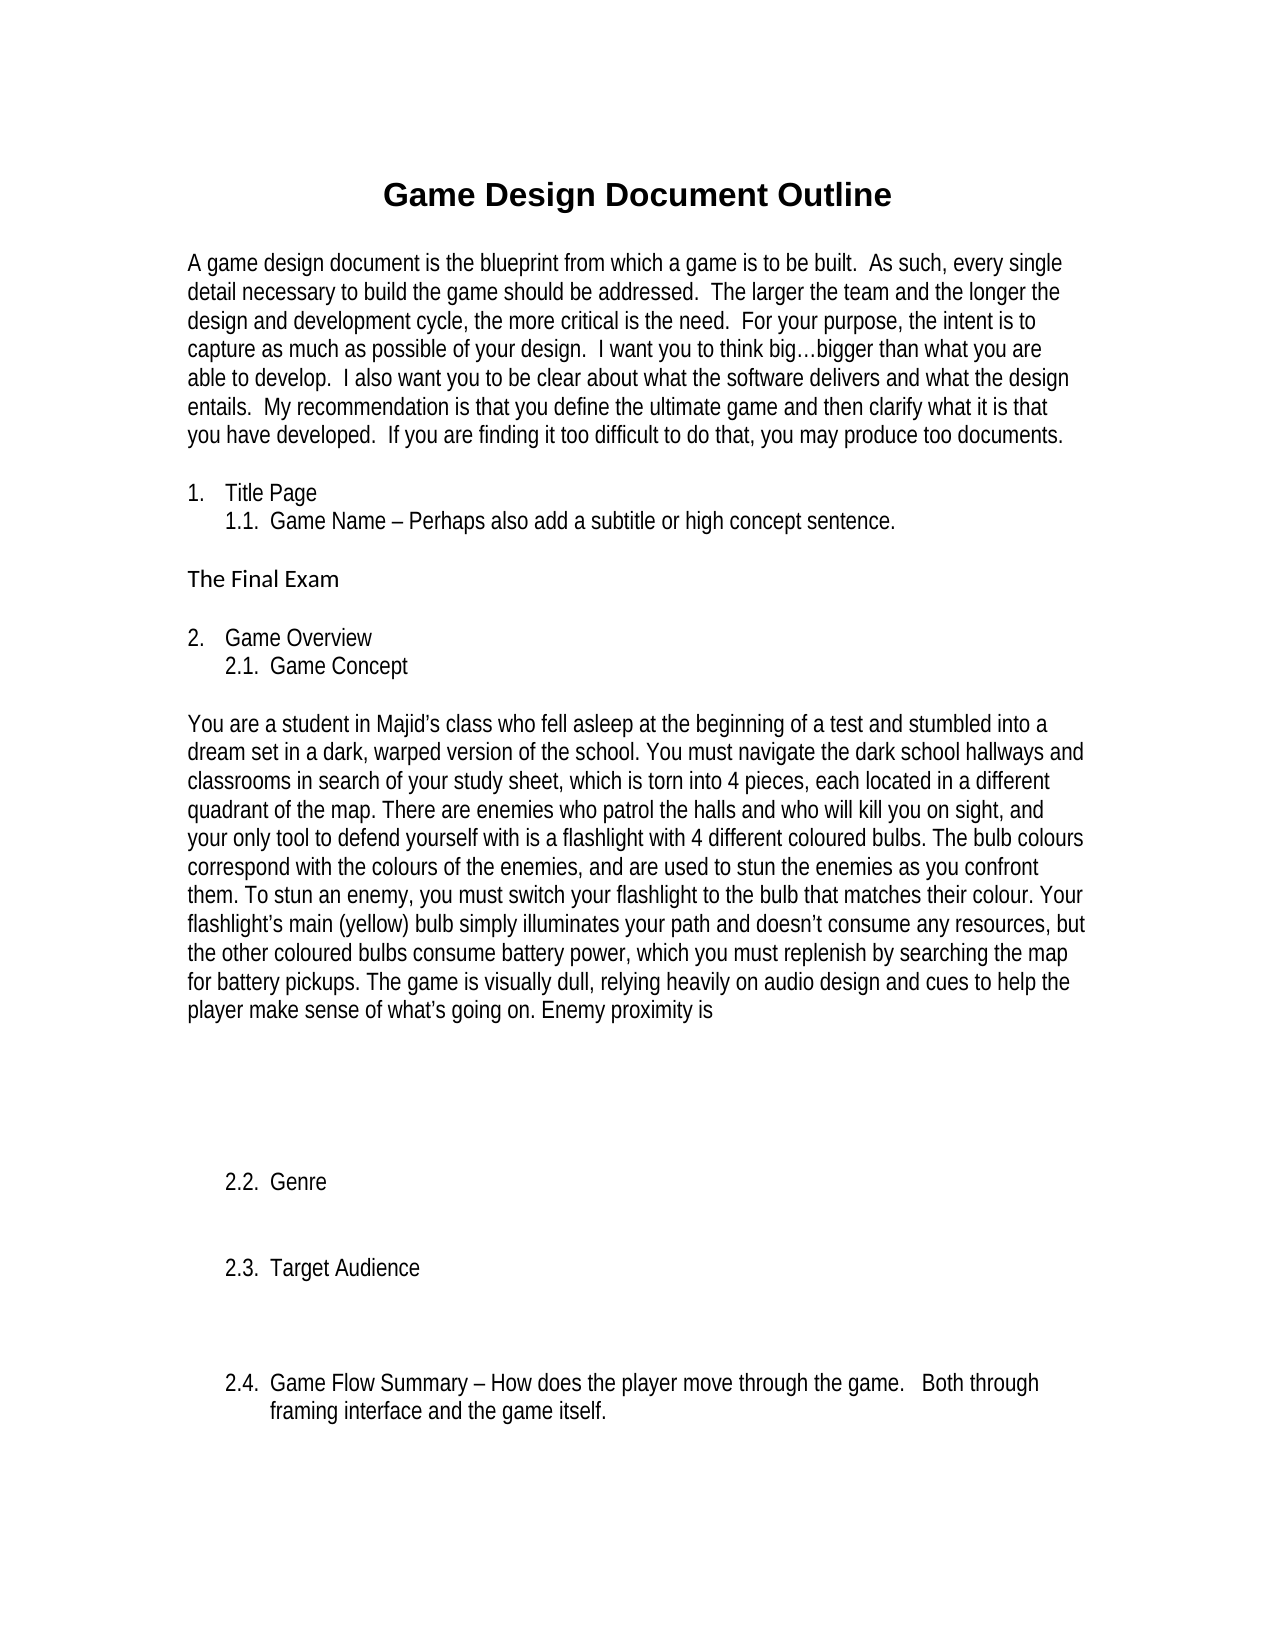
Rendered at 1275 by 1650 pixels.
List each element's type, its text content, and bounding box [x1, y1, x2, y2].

list Game Flow Summary – How does the player move through the game. Both through framing interface and the game itself. [225, 1367, 1087, 1425]
list Target Audience [225, 1253, 1087, 1282]
subtitle Game Design Document Outline [187, 175, 1087, 213]
list Game Overview [187, 623, 1087, 651]
list Genre [225, 1167, 1087, 1196]
text The Final Exam [187, 563, 1087, 594]
text You are a student in Majid’s class who fell asleep at the beginning of a test and stumbled into a dream set in a dark, warped version of the school. You must navigate the dark school hallways and classrooms in search of your study sheet, which is torn into 4 pieces, each located in a different quadrant of the map. There are enemies who patrol the halls and who will kill you on sight, and your only tool to defend yourself with is a flashlight with 4 different coloured bulbs. The bulb colours correspond with the colours of the enemies, and are used to stun the enemies as you confront them. To stun an enemy, you must switch your flashlight to the bulb that matches their colour. Your flashlight’s main (yellow) bulb simply illuminates your path and doesn’t consume any resources, but the other coloured bulbs consume battery power, which you must replenish by searching the map for battery pickups. The game is visually dull, relying heavily on audio design and cues to help the player make sense of what’s going on. Enemy proximity is [187, 709, 1087, 1024]
list Game Concept [225, 651, 1087, 680]
list Title Page [187, 478, 1087, 506]
list Game Name – Perhaps also add a subtitle or high concept sentence. [225, 506, 1087, 535]
text A game design document is the blueprint from which a game is to be built. As such, every single detail necessary to build the game should be addressed. The larger the team and the longer the design and development cycle, the more critical is the need. For your purpose, the intent is to capture as much as possible of your design. I want you to think big…bigger than what you are able to develop. I also want you to be clear about what the software delivers and what the design entails. My recommendation is that you define the ultimate game and then clarify what it is that you have developed. If you are finding it too difficult to do that, you may produce too documents. [187, 248, 1087, 449]
